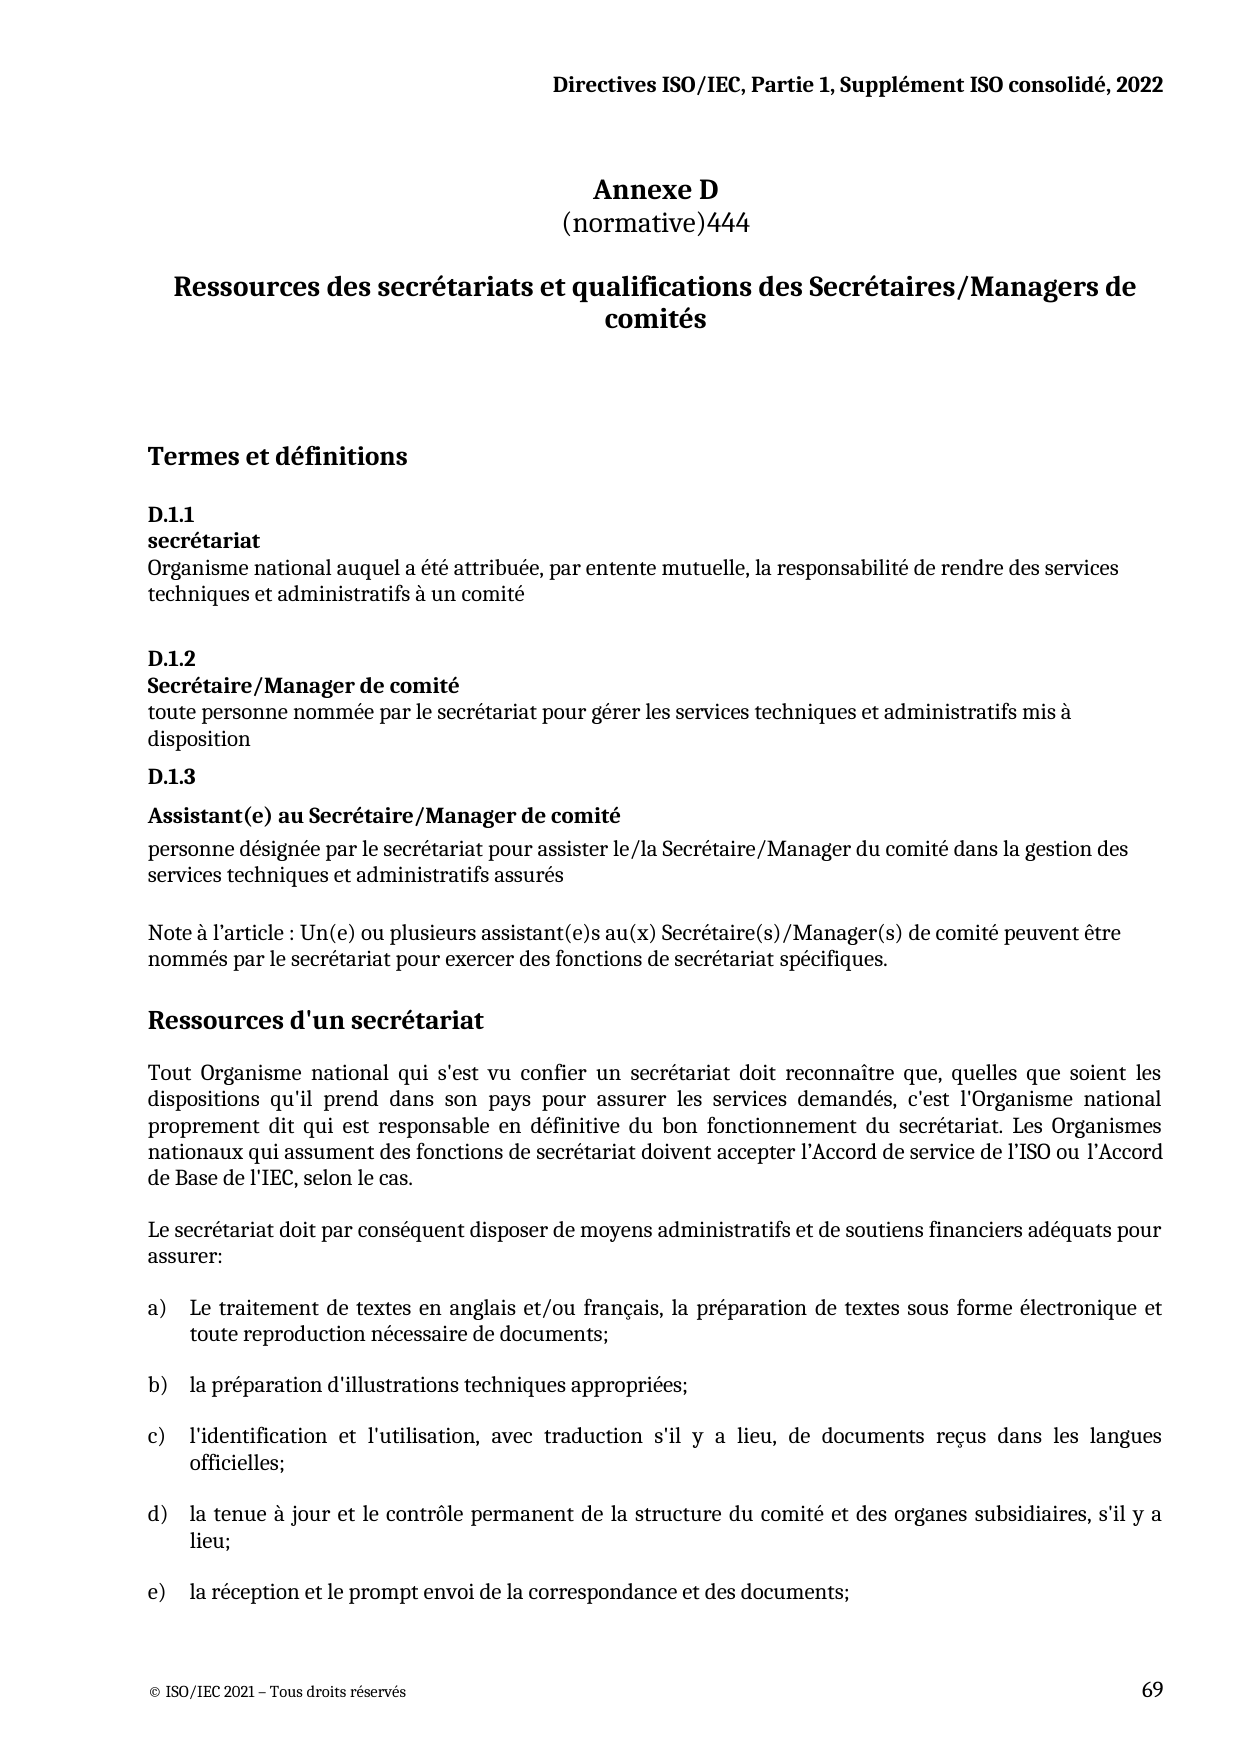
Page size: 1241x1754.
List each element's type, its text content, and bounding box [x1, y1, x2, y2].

text Termes et définitions [0, 443, 1163, 471]
text Tout Organisme national qui s'est vu confier un secrétariat doit reconnaître que, quelles que soient les dispositions qu'il prend dans son pays pour assurer les services demandés, c'est l'Organisme national proprement dit qui est responsable en définitive du bon fonctionnement du secrétariat. Les Organismes nationaux qui assument des fonctions de secrétariat doivent accepter l’Accord de service de l’ISO ou l’Accord de Base de l'IEC, selon le cas. [148, 1060, 1163, 1192]
text Le secrétariat doit par conséquent disposer de moyens administratifs et de soutiens financiers adéquats pour assurer: [148, 1217, 1163, 1269]
table_header D.1.1 secrétariat Organisme national auquel a été attribuée, par entente mutuelle, la responsabilité de rendre des services techniques et administratifs à un comité [148, 496, 1163, 640]
text Ressources d'un secrétariat [0, 1007, 1163, 1035]
table_cell D.1.2 Secrétaire/Manager de comité toute personne nommée par le secrétariat pour gérer les services techniques et administratifs mis à disposition D.1.3 Assistant(e) au Secrétaire/Manager de comité personne désignée par le secrétariat pour assister le/la Secrétaire/Manager du comité dans la gestion des services techniques et administratifs assurés Note à l’article : Un(e) ou plusieurs assistant(e)s au(x) Secrétaire(s)/Manager(s) de comité peuvent être nommés par le secrétariat pour exercer des fonctions de secrétariat spécifiques. [148, 640, 1163, 978]
list la tenue à jour et le contrôle permanent de la structure du comité et des organes subsidiaires, s'il y a lieu; [148, 1501, 1163, 1554]
list la préparation d'illustrations techniques appropriées; [148, 1372, 1163, 1398]
list l'identification et l'utilisation, avec traduction s'il y a lieu, de documents reçus dans les langues officielles; [148, 1423, 1163, 1476]
list Le traitement de textes en anglais et/ou français, la préparation de textes sous forme électronique et toute reproduction nécessaire de documents; [148, 1294, 1163, 1347]
text (normative) Ressources des secrétariats et qualifications des Secrétaires/Managers de comités [148, 174, 1163, 335]
list la réception et le prompt envoi de la correspondance et des documents; [148, 1579, 1163, 1605]
